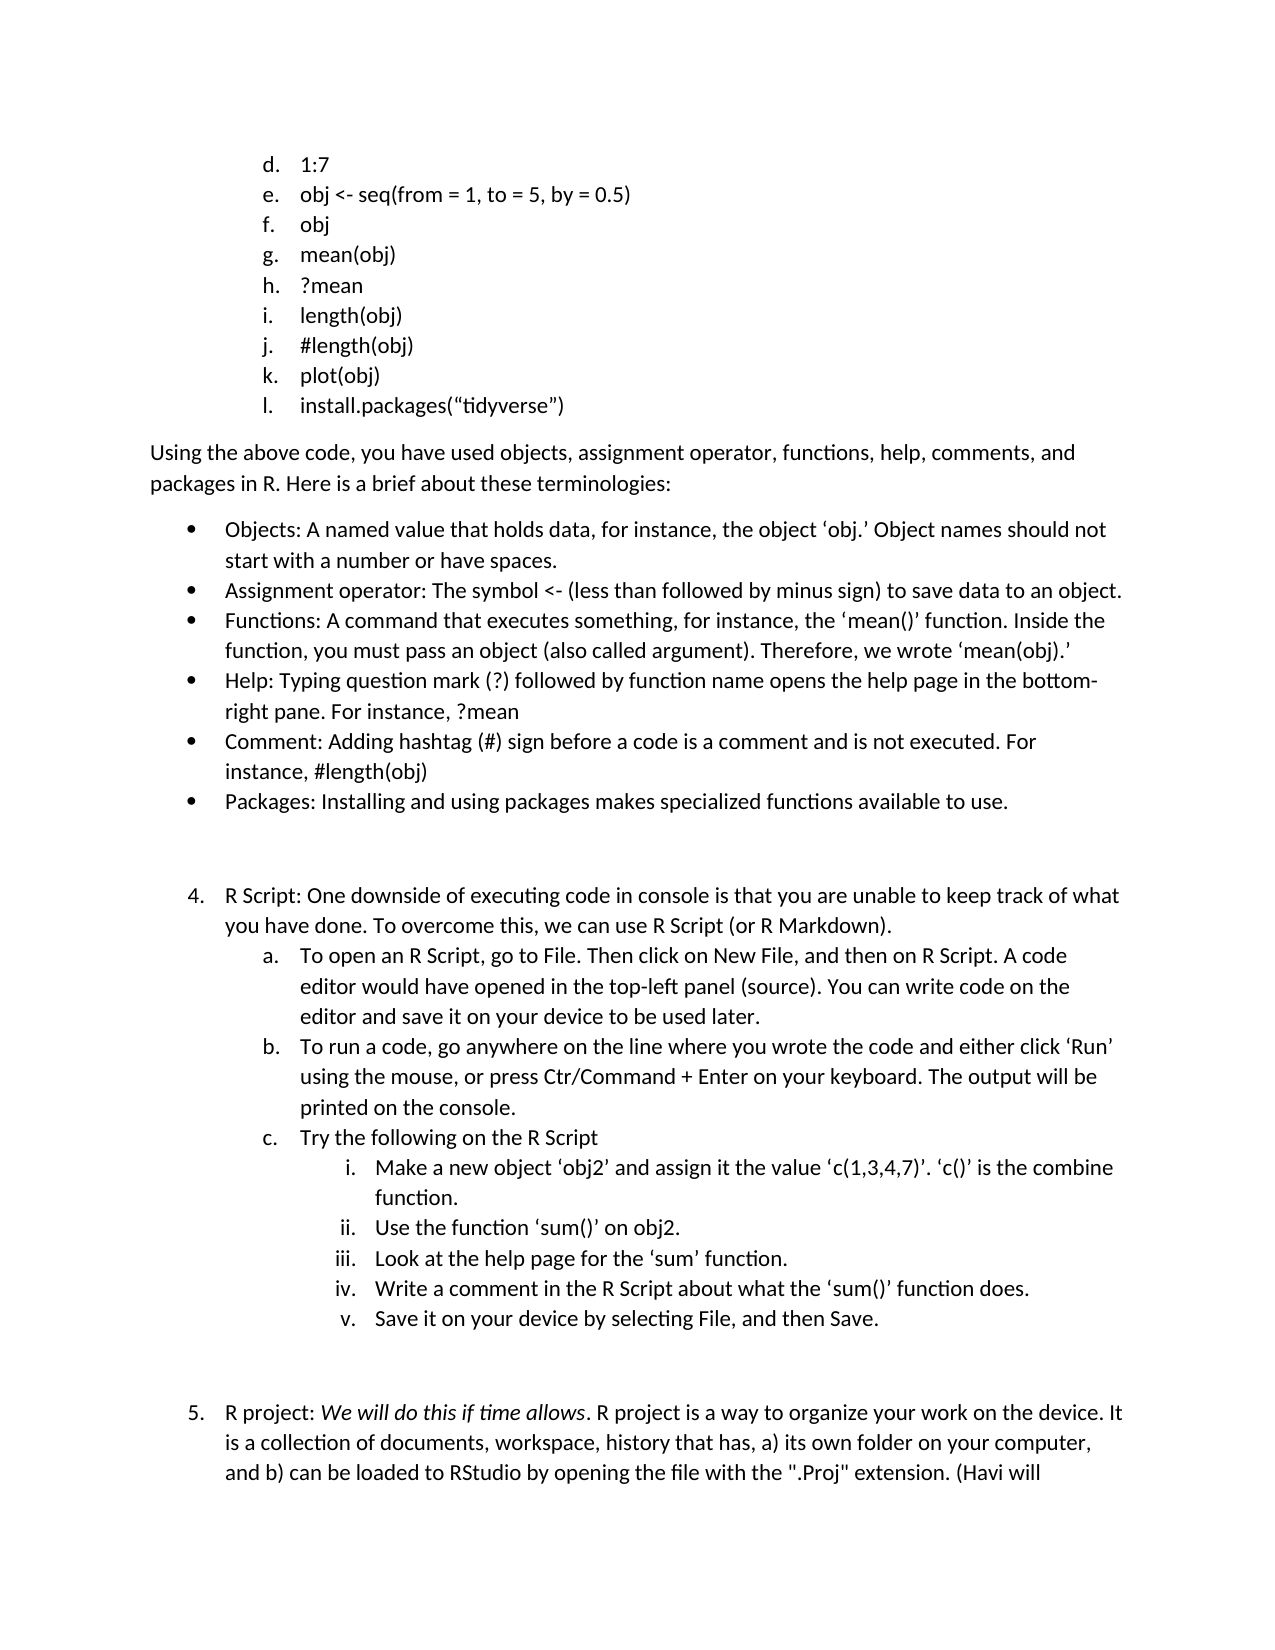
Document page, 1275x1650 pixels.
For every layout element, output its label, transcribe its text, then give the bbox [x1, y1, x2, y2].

list install.packages(“tidyverse”) [262, 392, 1125, 420]
list #length(obj) [262, 331, 1125, 359]
list Look at the help page for the ‘sum’ function. [356, 1244, 1125, 1272]
list length(obj) [262, 301, 1125, 329]
list Functions: A command that executes something, for instance, the ‘mean()’ function. Inside the function, you must pass an object (also called argument). Therefore, we wrote ‘mean(obj).’ [187, 606, 1125, 664]
list Packages: Installing and using packages makes specialized functions available to use. [187, 787, 1125, 816]
list Objects: A named value that holds data, for instance, the object ‘obj.’ Object names should not start with a number or have spaces. [187, 516, 1125, 574]
list Use the function ‘sum()’ on obj2. [356, 1213, 1125, 1242]
list Comment: Adding hashtag (#) sign before a code is a comment and is not executed. For instance, #length(obj) [187, 727, 1125, 785]
list Write a comment in the R Script about what the ‘sum()’ function does. [356, 1274, 1125, 1302]
list Help: Typing question mark (?) followed by function name opens the help page in the bottom-right pane. For instance, ?mean [187, 667, 1125, 725]
list ?mean [262, 271, 1125, 299]
list To open an R Script, go to File. Then click on New File, and then on R Script. A code editor would have opened in the top-left panel (source). You can write code on the editor and save it on your device to be used later. [262, 942, 1125, 1030]
list To run a code, go anywhere on the line where you wrote the code and either click ‘Run’ using the mouse, or press Ctr/Command + Enter on your keyboard. The output will be printed on the console. [262, 1032, 1125, 1121]
list obj <- seq(from = 1, to = 5, by = 0.5) [262, 180, 1125, 208]
list R Script: One downside of executing code in console is that you are unable to keep track of what you have done. To overcome this, we can use R Script (or R Markdown). [187, 881, 1125, 939]
text Using the above code, you have used objects, assignment operator, functions, help, comments, and packages in R. Here is a brief about these terminologies: [150, 438, 1125, 497]
list obj [262, 210, 1125, 238]
list Assignment operator: The symbol <- (less than followed by minus sign) to save data to an object. [187, 576, 1125, 604]
list Save it on your device by selecting File, and then Save. [356, 1304, 1125, 1332]
list Make a new object ‘obj2’ and assign it the value ‘c(1,3,4,7)’. ‘c()’ is the combine function. [356, 1153, 1125, 1211]
list plot(obj) [262, 361, 1125, 389]
list mean(obj) [262, 241, 1125, 269]
list Try the following on the R Script [262, 1123, 1125, 1151]
list 1:7 [262, 150, 1125, 178]
